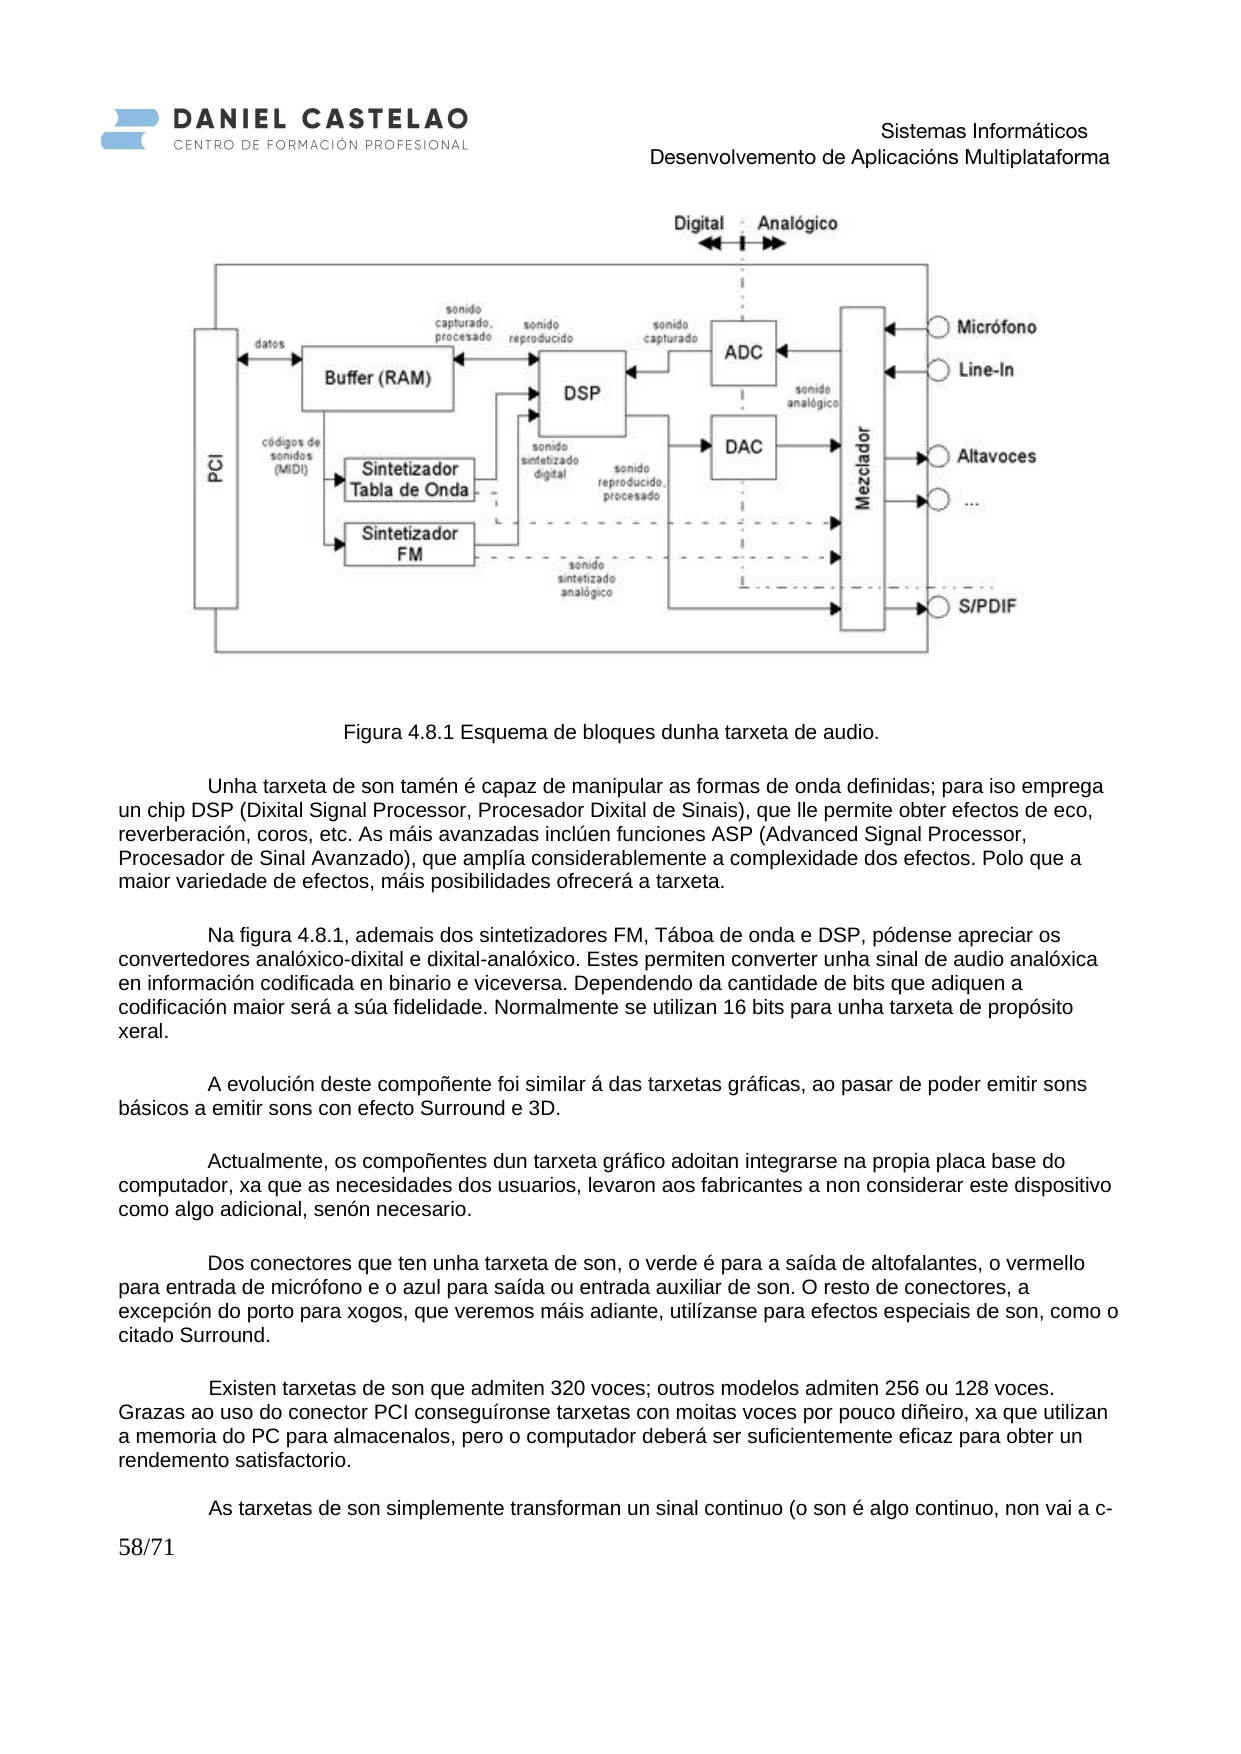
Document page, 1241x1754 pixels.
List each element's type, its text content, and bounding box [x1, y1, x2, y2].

text Actualmente, os compoñentes dun tarxeta gráfico adoitan integrarse na propia placa base do computador, xa que as necesidades dos usuarios, levaron aos fabricantes a non considerar este dispositivo como algo adicional, senón necesario. [118, 1149, 1122, 1221]
picture [101, 103, 480, 155]
text Dos conectores que ten unha tarxeta de son, o verde é para a saída de altofalantes, o vermello para entrada de micrófono e o azul para saída ou entrada auxiliar de son. O resto de conectores, a excepción do porto para xogos, que veremos máis adiante, utilízanse para efectos especiais de son, como o citado Surround. [118, 1251, 1122, 1347]
picture [186, 215, 1054, 667]
text A evolución deste compoñente foi similar á das tarxetas gráficas, ao pasar de poder emitir sons básicos a emitir sons con efecto Surround e 3D. [118, 1072, 1122, 1120]
text Figura 4.8.1 Esquema de bloques dunha tarxeta de audio. [118, 720, 1122, 744]
text Existen tarxetas de son que admiten 320 voces; outros modelos admiten 256 ou 128 voces. Grazas ao uso do conector PCI conseguíronse tarxetas con moitas voces por pouco diñeiro, xa que utilizan a memoria do PC para almacenalos, pero o computador deberá ser suficientemente eficaz para obter un rendemento satisfactorio. [118, 1376, 1122, 1472]
text Na figura 4.8.1, ademais dos sintetizadores FM, Táboa de onda e DSP, pódense apreciar os convertedores analóxico-dixital e dixital-analóxico. Estes permiten converter unha sinal de audio analóxica en información codificada en binario e viceversa. Dependendo da cantidade de bits que adiquen a codificación maior será a súa fidelidade. Normalmente se utilizan 16 bits para unha tarxeta de propósito xeral. [118, 923, 1122, 1042]
text Unha tarxeta de son tamén é capaz de manipular as formas de onda definidas; para iso emprega un chip DSP (Dixital Signal Processor, Procesador Dixital de Sinais), que lle permite obter efectos de eco, reverberación, coros, etc. As máis avanzadas inclúen funciones ASP (Advanced Signal Processor, Procesador de Sinal Avanzado), que amplía considerablemente a complexidade dos efectos. Polo que a maior variedade de efectos, máis posibilidades ofrecerá a tarxeta. [118, 773, 1122, 893]
